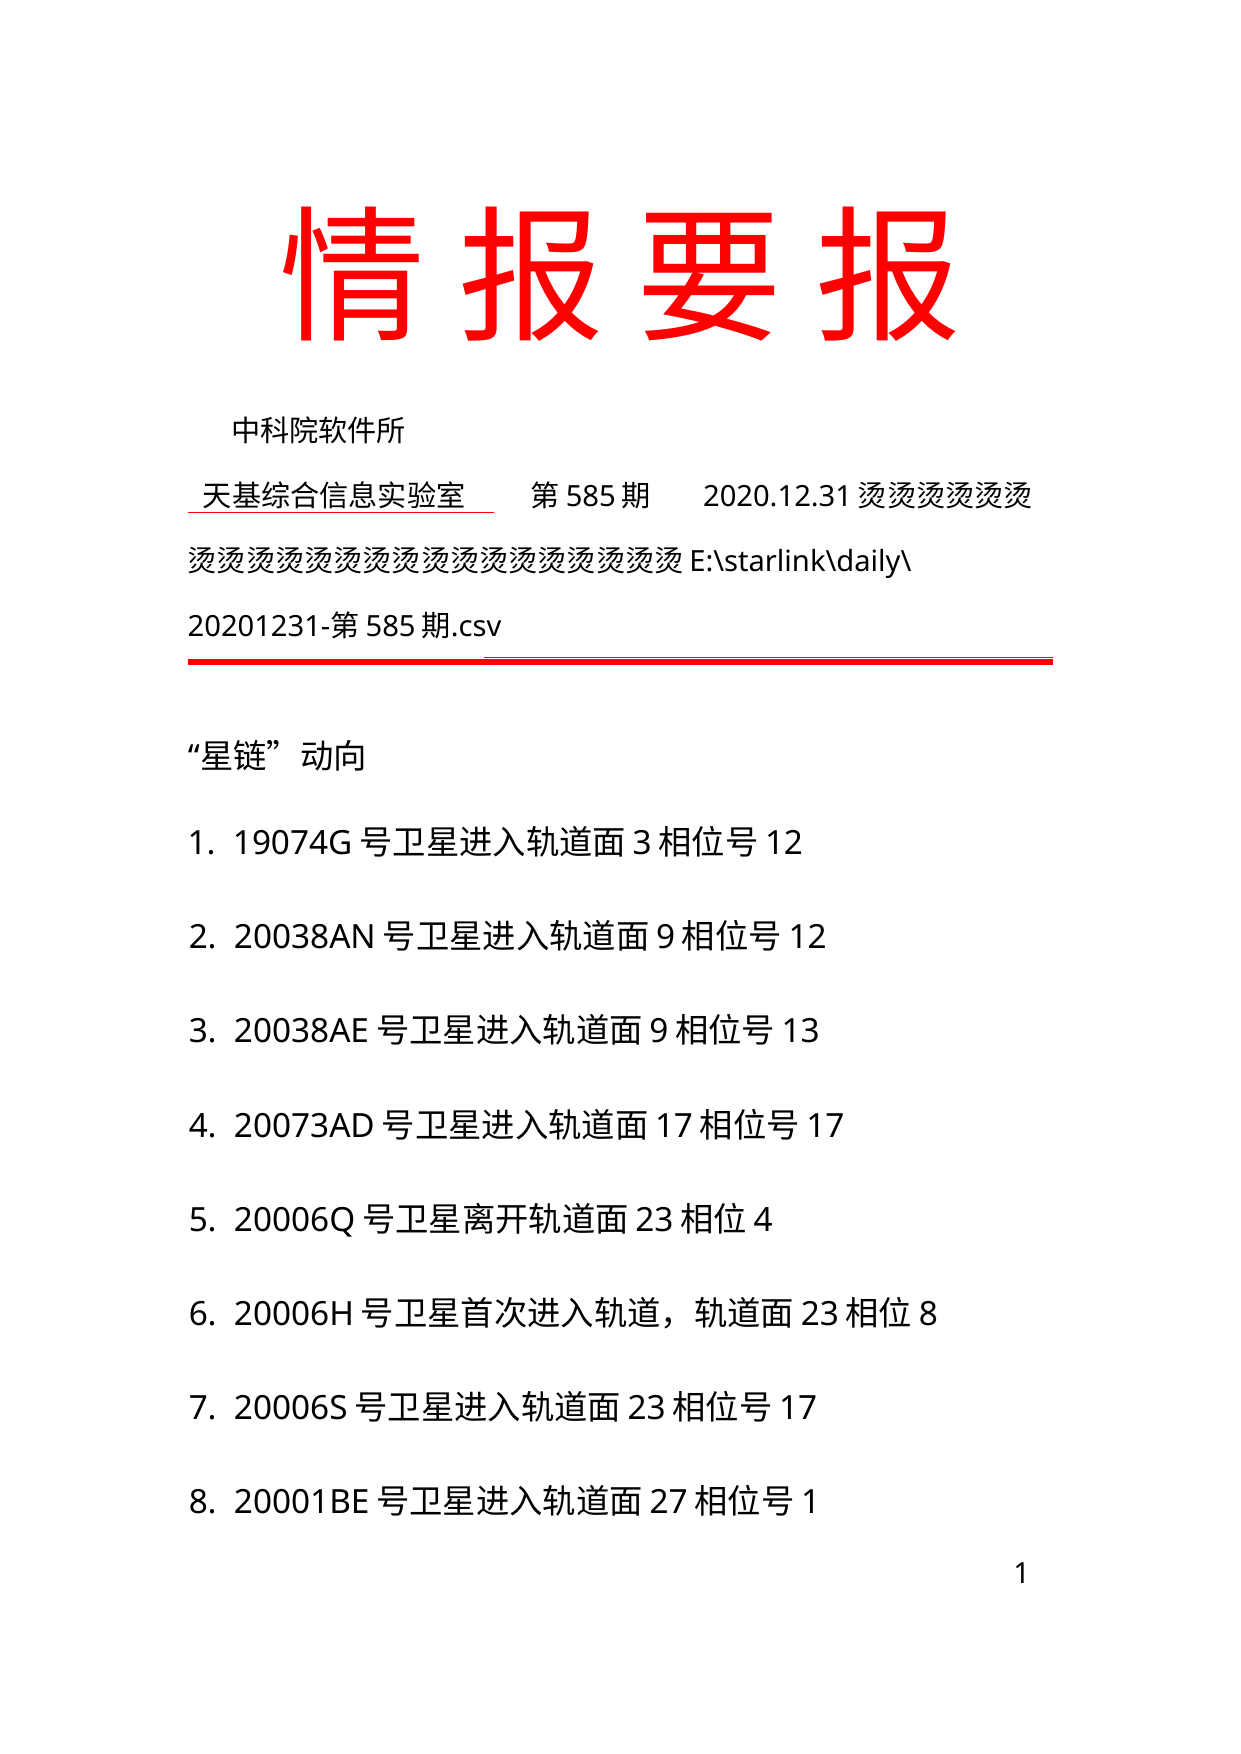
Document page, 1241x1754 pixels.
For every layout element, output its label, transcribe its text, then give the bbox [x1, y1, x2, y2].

subtitle “星链”动向 [188, 722, 1029, 787]
text 情 报 要 报 [187, 152, 1053, 380]
text 天基综合信息实验室 第585期 2020.12.31烫烫烫烫烫烫烫烫烫烫烫烫烫烫烫烫烫烫烫烫烫烫烫E:\starlink\daily\20201231-第585期.csv [187, 462, 1053, 722]
text 中科院软件所 [187, 397, 1053, 462]
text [187, 808, 1029, 1532]
